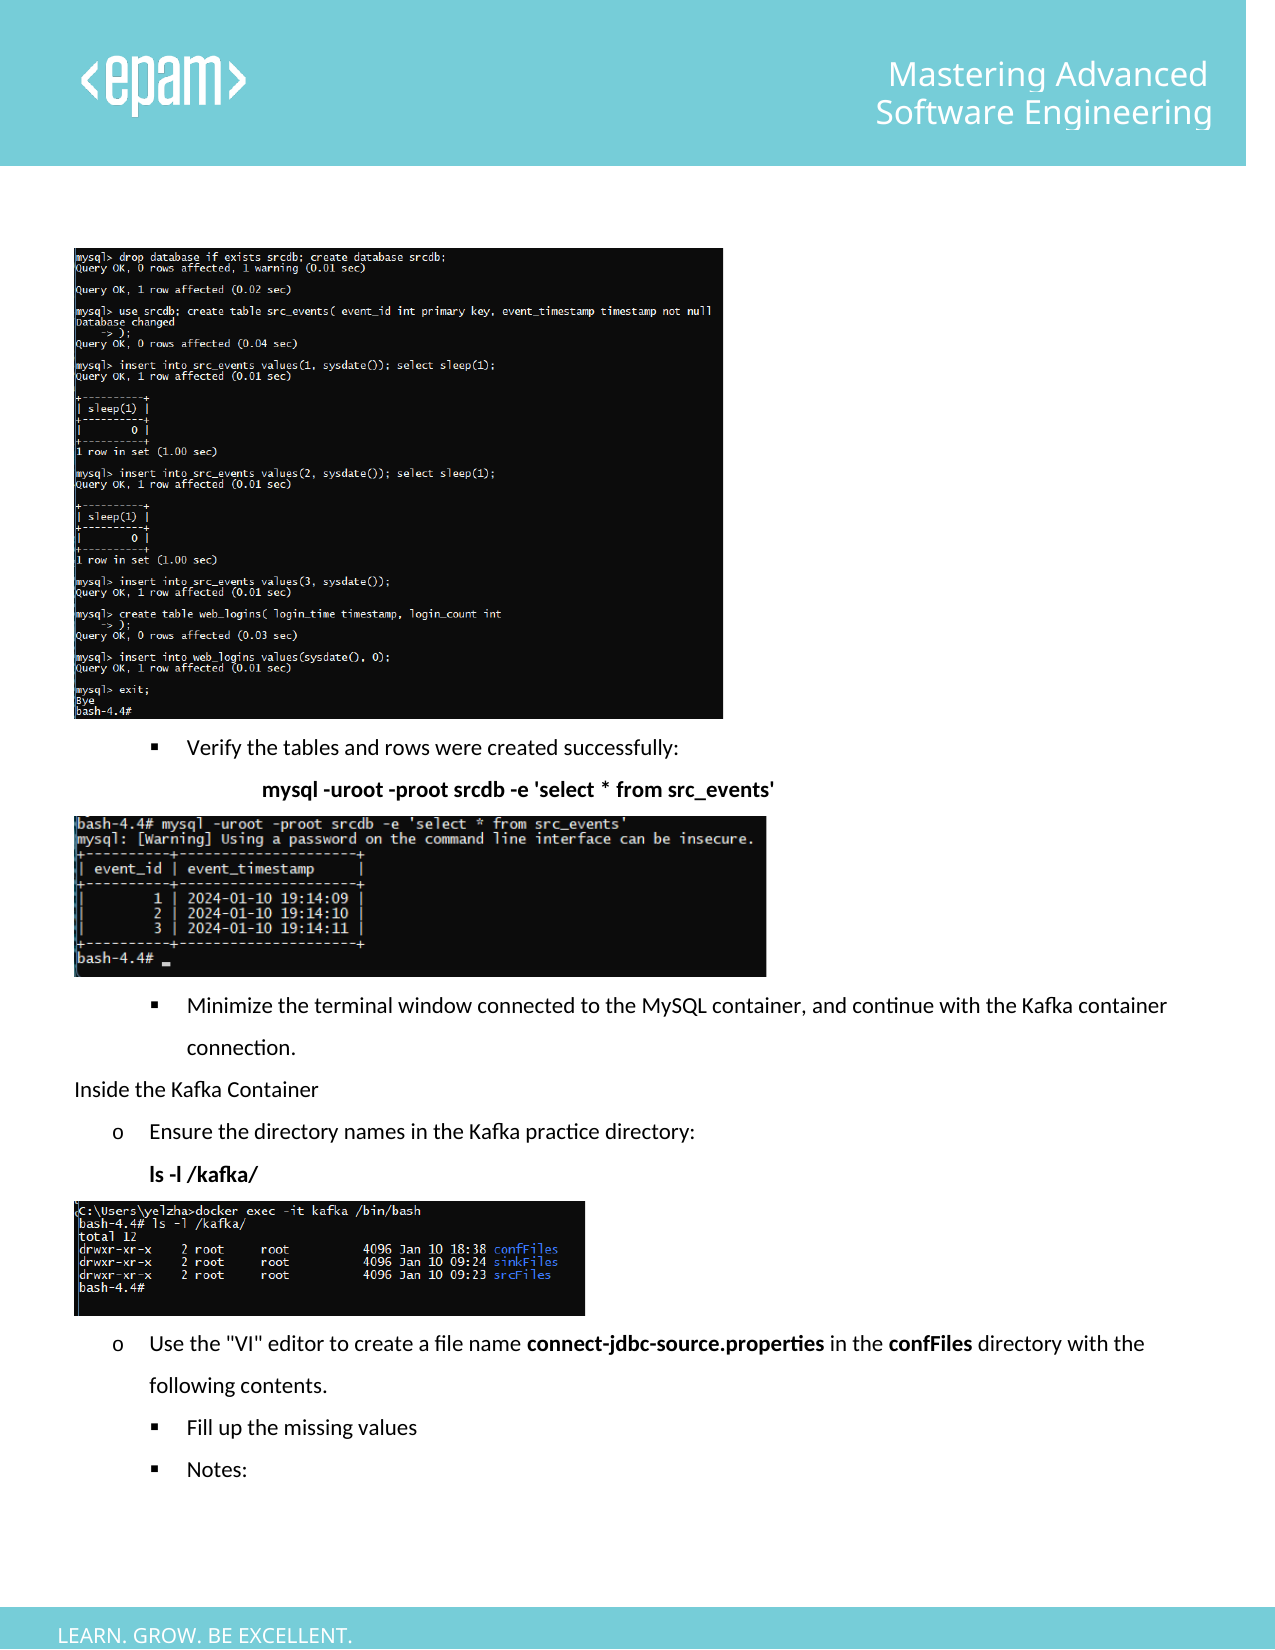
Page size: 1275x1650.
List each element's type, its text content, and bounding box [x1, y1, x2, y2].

list Fill up the missing values [149, 1413, 1199, 1442]
picture [324, 1632, 331, 1642]
picture [110, 1632, 117, 1642]
subtitle ls -l /kafka/ [149, 1160, 1199, 1188]
picture [74, 816, 767, 977]
picture [1, 1606, 1275, 1642]
list Notes: [149, 1456, 1199, 1483]
picture [163, 1630, 173, 1642]
list Minimize the terminal window connected to the MySQL container, and continue with the Kafka container connection. [149, 991, 1199, 1061]
picture [184, 1631, 190, 1642]
text mysql -uroot -proot srcdb -e 'select * from src_events' [262, 775, 1199, 803]
subtitle Ensure the directory names in the Kafka practice directory: [112, 1117, 1199, 1145]
picture [74, 1201, 586, 1316]
subtitle Inside the Kafka Container [74, 1075, 1199, 1103]
subtitle Use the "VI" editor to create a file name connect-jdbc-source.properties in the confFiles directory with the following contents. [112, 1329, 1199, 1399]
picture [74, 54, 252, 118]
list Verify the tables and rows were created successfully: [149, 733, 1199, 761]
picture [74, 248, 724, 719]
